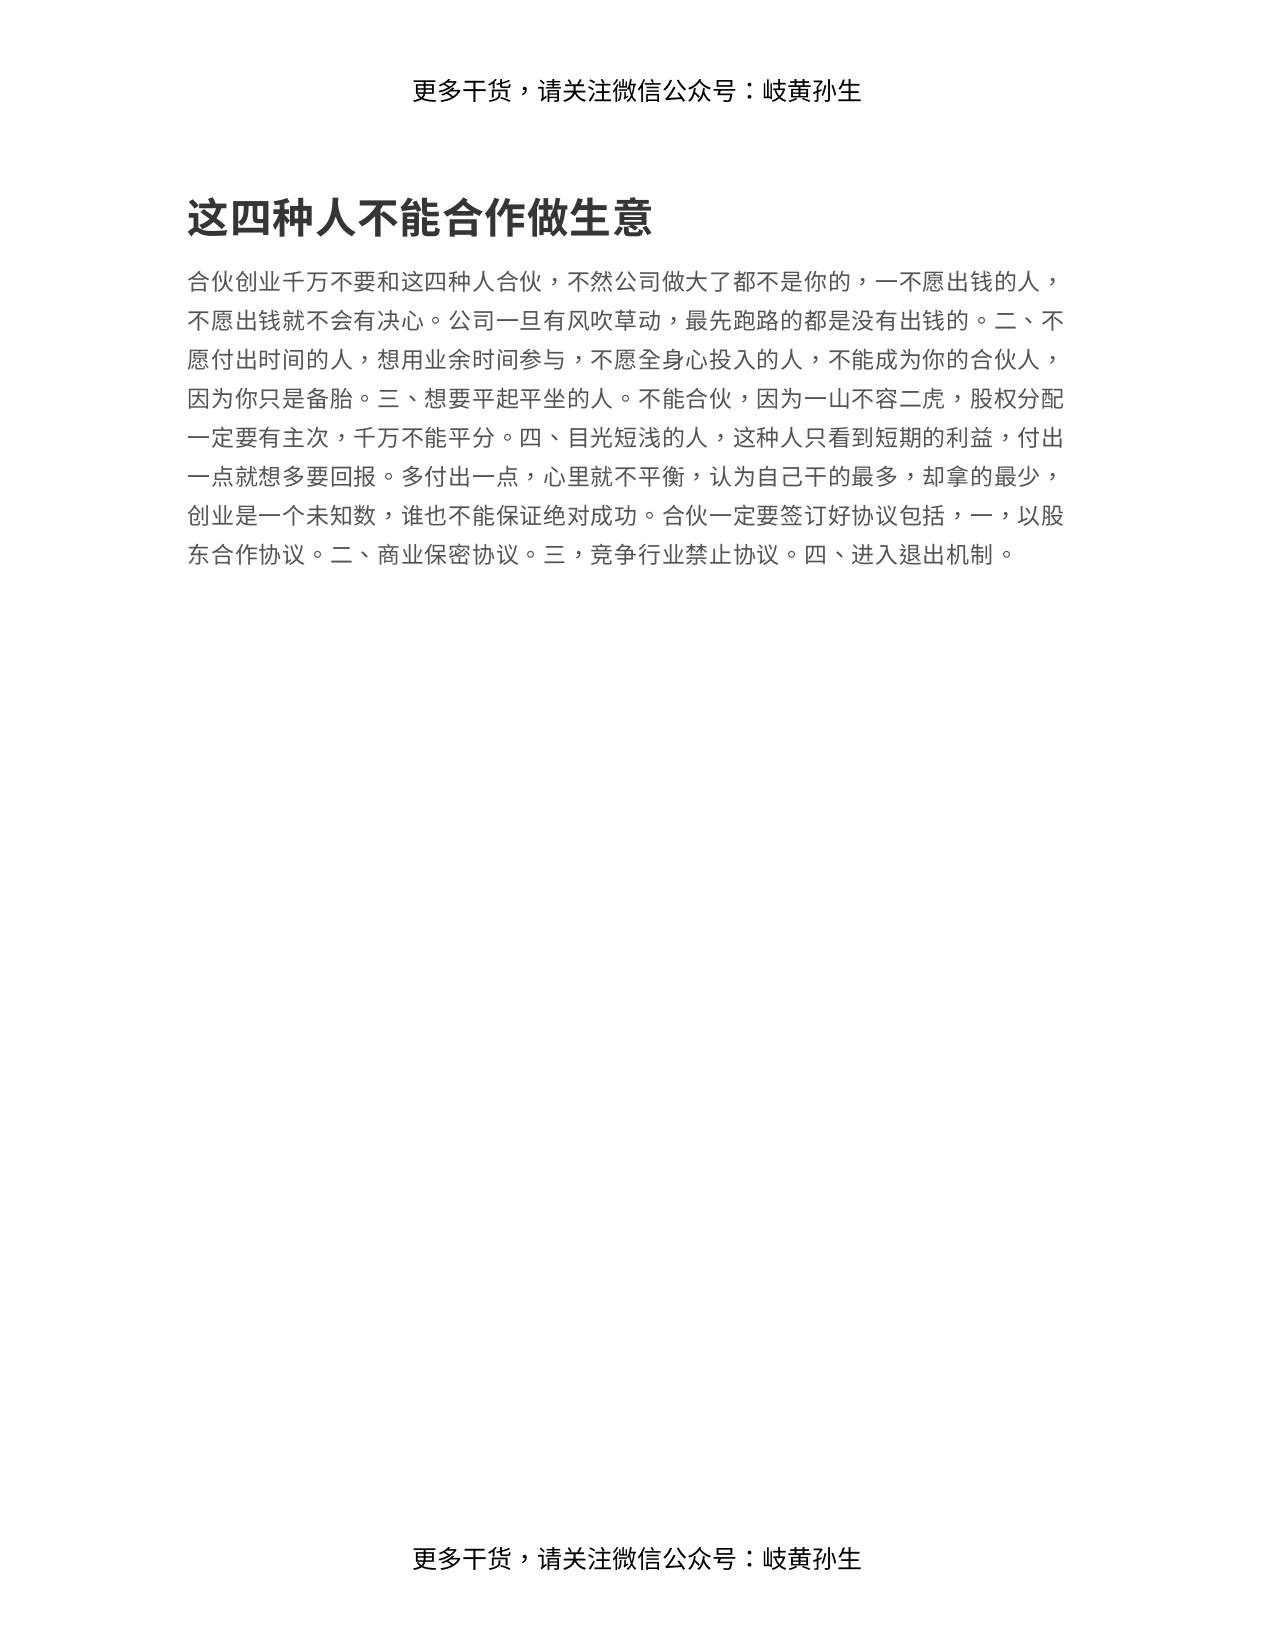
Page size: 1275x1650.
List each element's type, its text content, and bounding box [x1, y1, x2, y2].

subtitle 这四种人不能合作做生意 [187, 175, 1087, 246]
text 合伙创业千万不要和这四种人合伙，不然公司做大了都不是你的，一不愿出钱的人，不愿出钱就不会有决心。公司一旦有风吹草动，最先跑路的都是没有出钱的。二、不愿付出时间的人，想用业余时间参与，不愿全身心投入的人，不能成为你的合伙人，因为你只是备胎。三、想要平起平坐的人。不能合伙，因为一山不容二虎，股权分配一定要有主次，千万不能平分。四、目光短浅的人，这种人只看到短期的利益，付出一点就想多要回报。多付出一点，心里就不平衡，认为自己干的最多，却拿的最少，创业是一个未知数，谁也不能保证绝对成功。合伙一定要签订好协议包括，一，以股东合作协议。二、商业保密协议。三，竞争行业禁止协议。四、进入退出机制。 [187, 258, 1087, 570]
